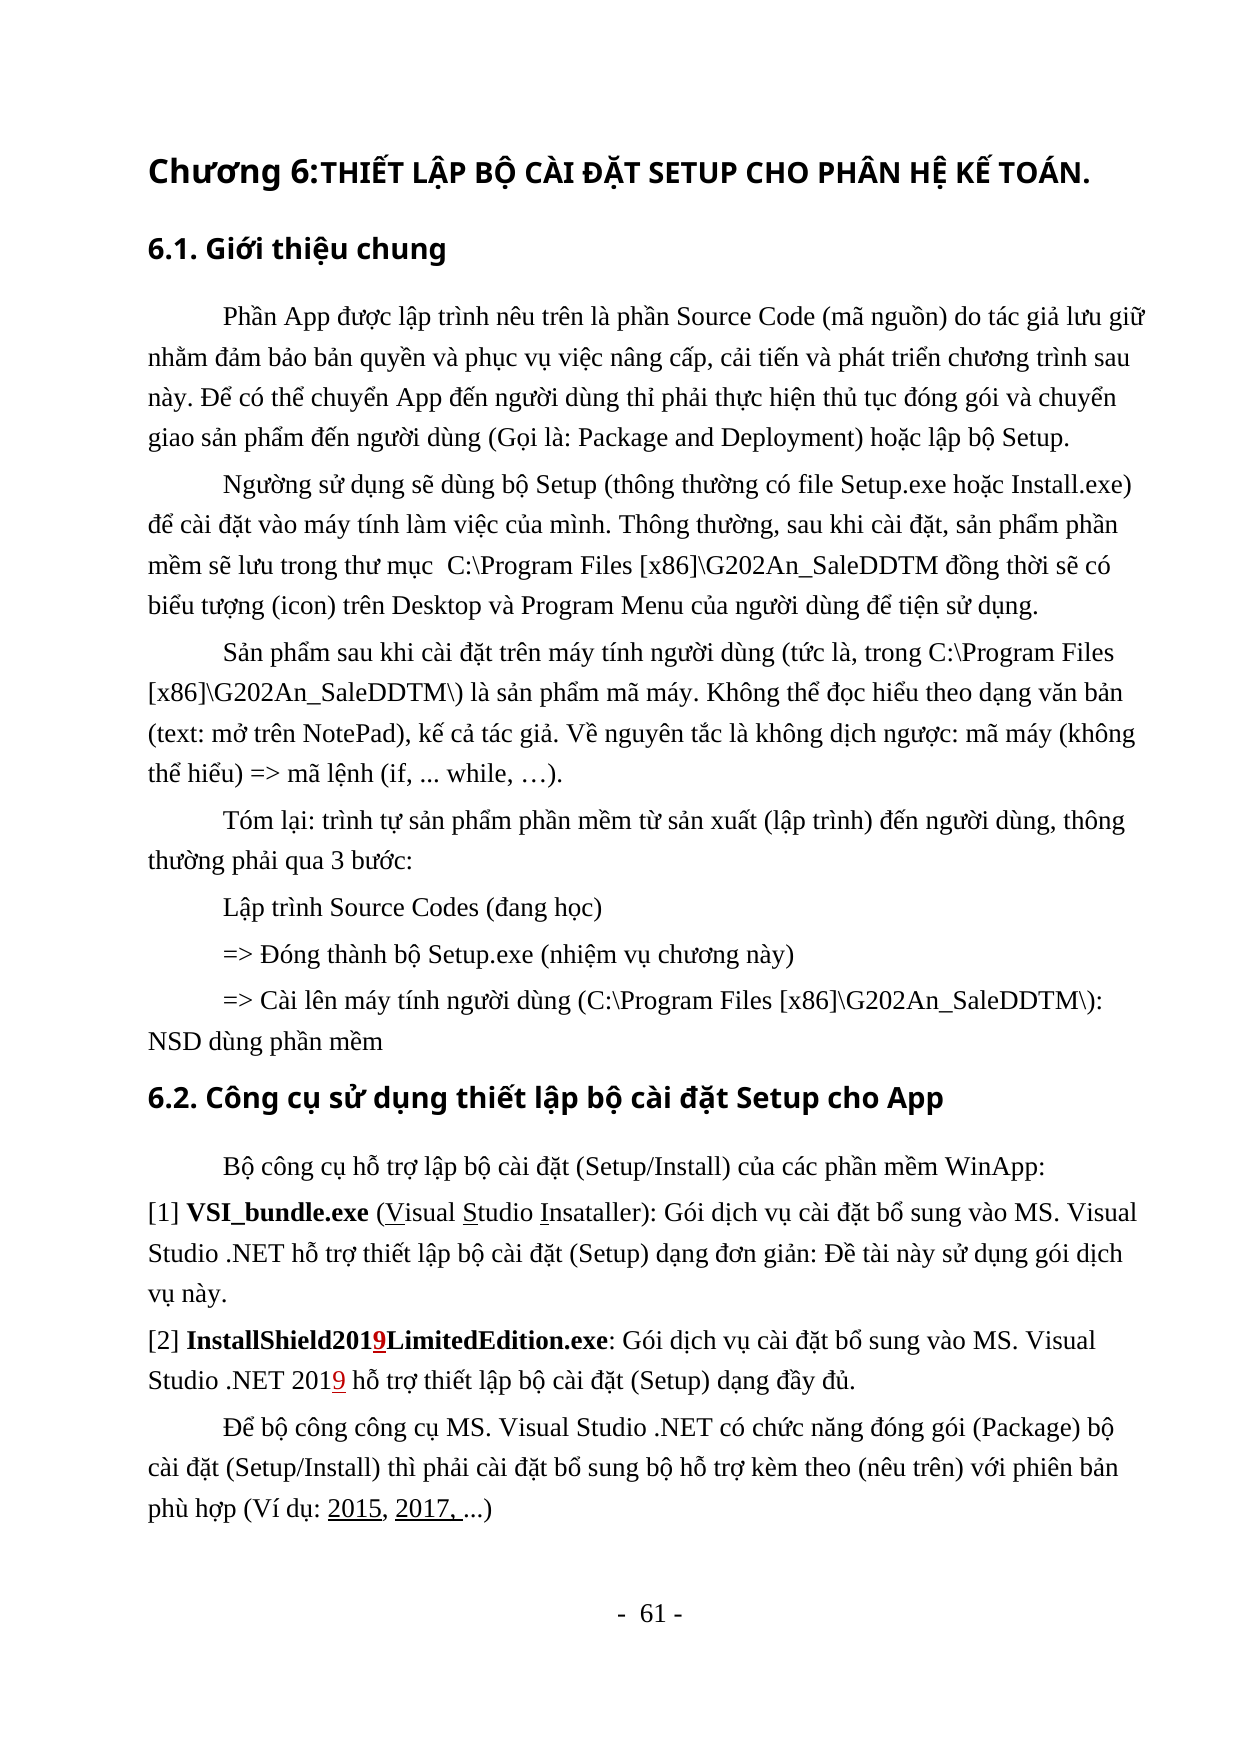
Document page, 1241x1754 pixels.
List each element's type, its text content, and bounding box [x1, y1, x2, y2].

text Bộ công cụ hỗ trợ lập bộ cài đặt (Setup/Install) của các phần mềm WinApp: [148, 1150, 1152, 1181]
subtitle 6.1. Giới thiệu chung [148, 228, 1152, 268]
text => Đóng thành bộ Setup.exe (nhiệm vụ chương này) [148, 938, 1152, 969]
text Ngường sử dụng sẽ dùng bộ Setup (thông thường có file Setup.exe hoặc Install.exe) để cài đặt vào máy tính làm việc của mình. Thông thường, sau khi cài đặt, sản phẩm phần mềm sẽ lưu trong thư mục C:\Program Files [x86]\G202An_SaleDDTM đồng thời sẽ có biểu tượng (icon) trên Desktop và Program Menu của người dùng để tiện sử dụng. [148, 468, 1152, 621]
text Phần App được lập trình nêu trên là phần Source Code (mã nguồn) do tác giả lưu giữ nhằm đảm bảo bản quyền và phục vụ việc nâng cấp, cải tiến và phát triển chương trình sau này. Để có thể chuyển App đến người dùng thỉ phải thực hiện thủ tục đóng gói và chuyển giao sản phẩm đến người dùng (Gọi là: Package and Deployment) hoặc lập bộ Setup. [148, 300, 1152, 453]
text Lập trình Source Codes (đang học) [148, 891, 1152, 922]
text Sản phẩm sau khi cài đặt trên máy tính người dùng (tức là, trong C:\Program Files [x86]\G202An_SaleDDTM\) là sản phẩm mã máy. Không thể đọc hiểu theo dạng văn bản (text: mở trên NotePad), kế cả tác giả. Về nguyên tắc là không dịch ngược: mã máy (không thể hiểu) => mã lệnh (if, ... while, …). [148, 636, 1152, 788]
text [1] VSI_bundle.exe (Visual Studio Insataller): Gói dịch vụ cài đặt bổ sung vào MS. Visual Studio .NET hỗ trợ thiết lập bộ cài đặt (Setup) dạng đơn giản: Đề tài này sử dụng gói dịch vụ này. [148, 1196, 1152, 1308]
subtitle THIẾT LẬP BỘ CÀI ĐẶT SETUP CHO PHÂN HỆ KẾ TOÁN. [148, 148, 1152, 193]
text [2] InstallShield2019LimitedEdition.exe: Gói dịch vụ cài đặt bổ sung vào MS. Visual Studio .NET 2019 hỗ trợ thiết lập bộ cài đặt (Setup) dạng đầy đủ. [148, 1324, 1152, 1396]
subtitle 6.2. Công cụ sử dụng thiết lập bộ cài đặt Setup cho App [148, 1078, 1152, 1117]
text Để bộ công công cụ MS. Visual Studio .NET có chức năng đóng gói (Package) bộ cài đặt (Setup/Install) thì phải cài đặt bổ sung bộ hỗ trợ kèm theo (nêu trên) với phiên bản phù hợp (Ví dụ: 2015, 2017, ...) [148, 1411, 1152, 1523]
text => Cài lên máy tính người dùng (C:\Program Files [x86]\G202An_SaleDDTM\): NSD dùng phần mềm [148, 984, 1152, 1056]
text Tóm lại: trình tự sản phẩm phần mềm từ sản xuất (lập trình) đến người dùng, thông thường phải qua 3 bước: [148, 804, 1152, 876]
